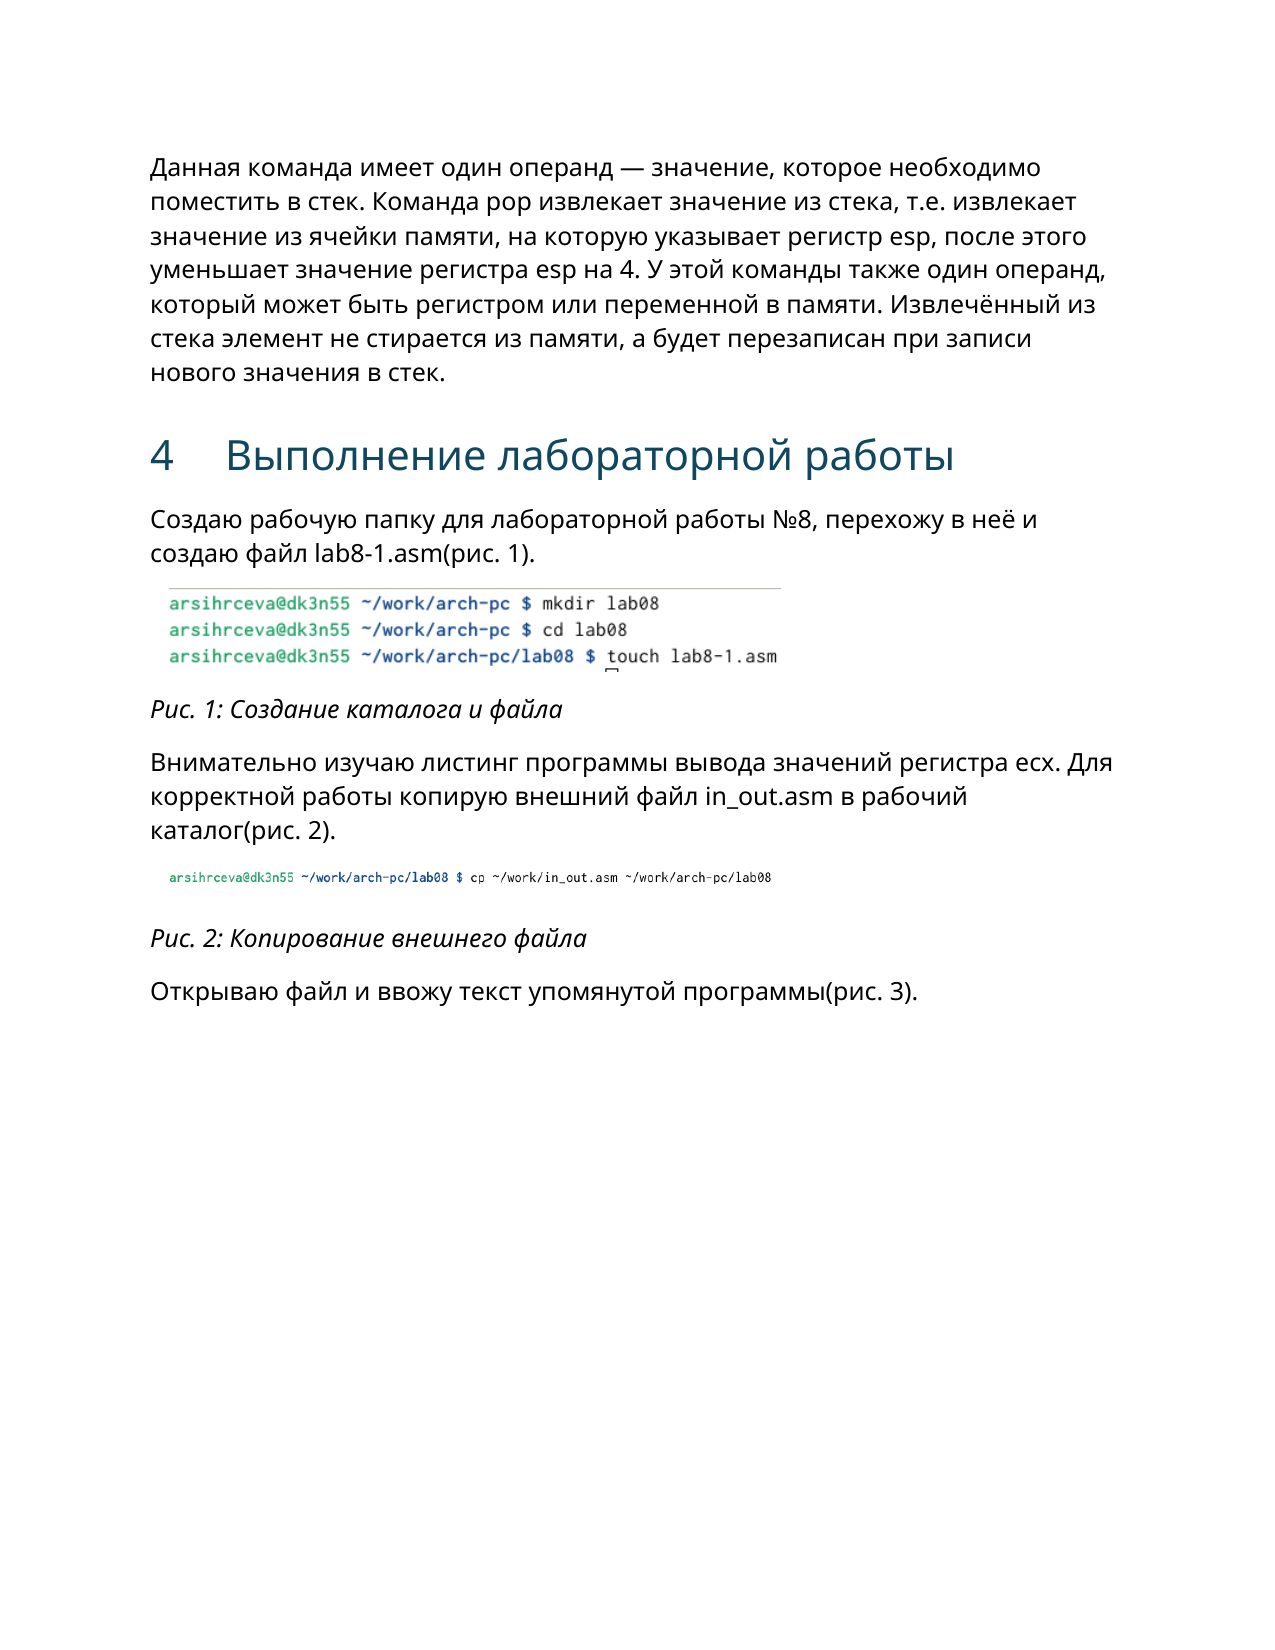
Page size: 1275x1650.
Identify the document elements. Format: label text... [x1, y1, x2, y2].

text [150, 150, 1125, 388]
picture [168, 865, 782, 884]
text Создаю рабочую папку для лабораторной работы №8, перехожу в неё и создаю файл lab8-1.asm(рис. 1). [150, 501, 1125, 569]
text Внимательно изучаю листинг программы вывода значений регистра ecx. Для корректной работы копирую внешний файл in_out.asm в рабочий каталог(рис. 2). [150, 745, 1125, 847]
subtitle 4 Выполнение лабораторной работы [150, 426, 1125, 483]
text Открываю файл и ввожу текст упомянутой программы(рис. 3). [150, 973, 1125, 1007]
text Рис. 1: Создание каталога и файла [150, 692, 1125, 726]
text Рис. 2: Копирование внешнего файла [150, 921, 1125, 955]
picture [168, 588, 782, 672]
